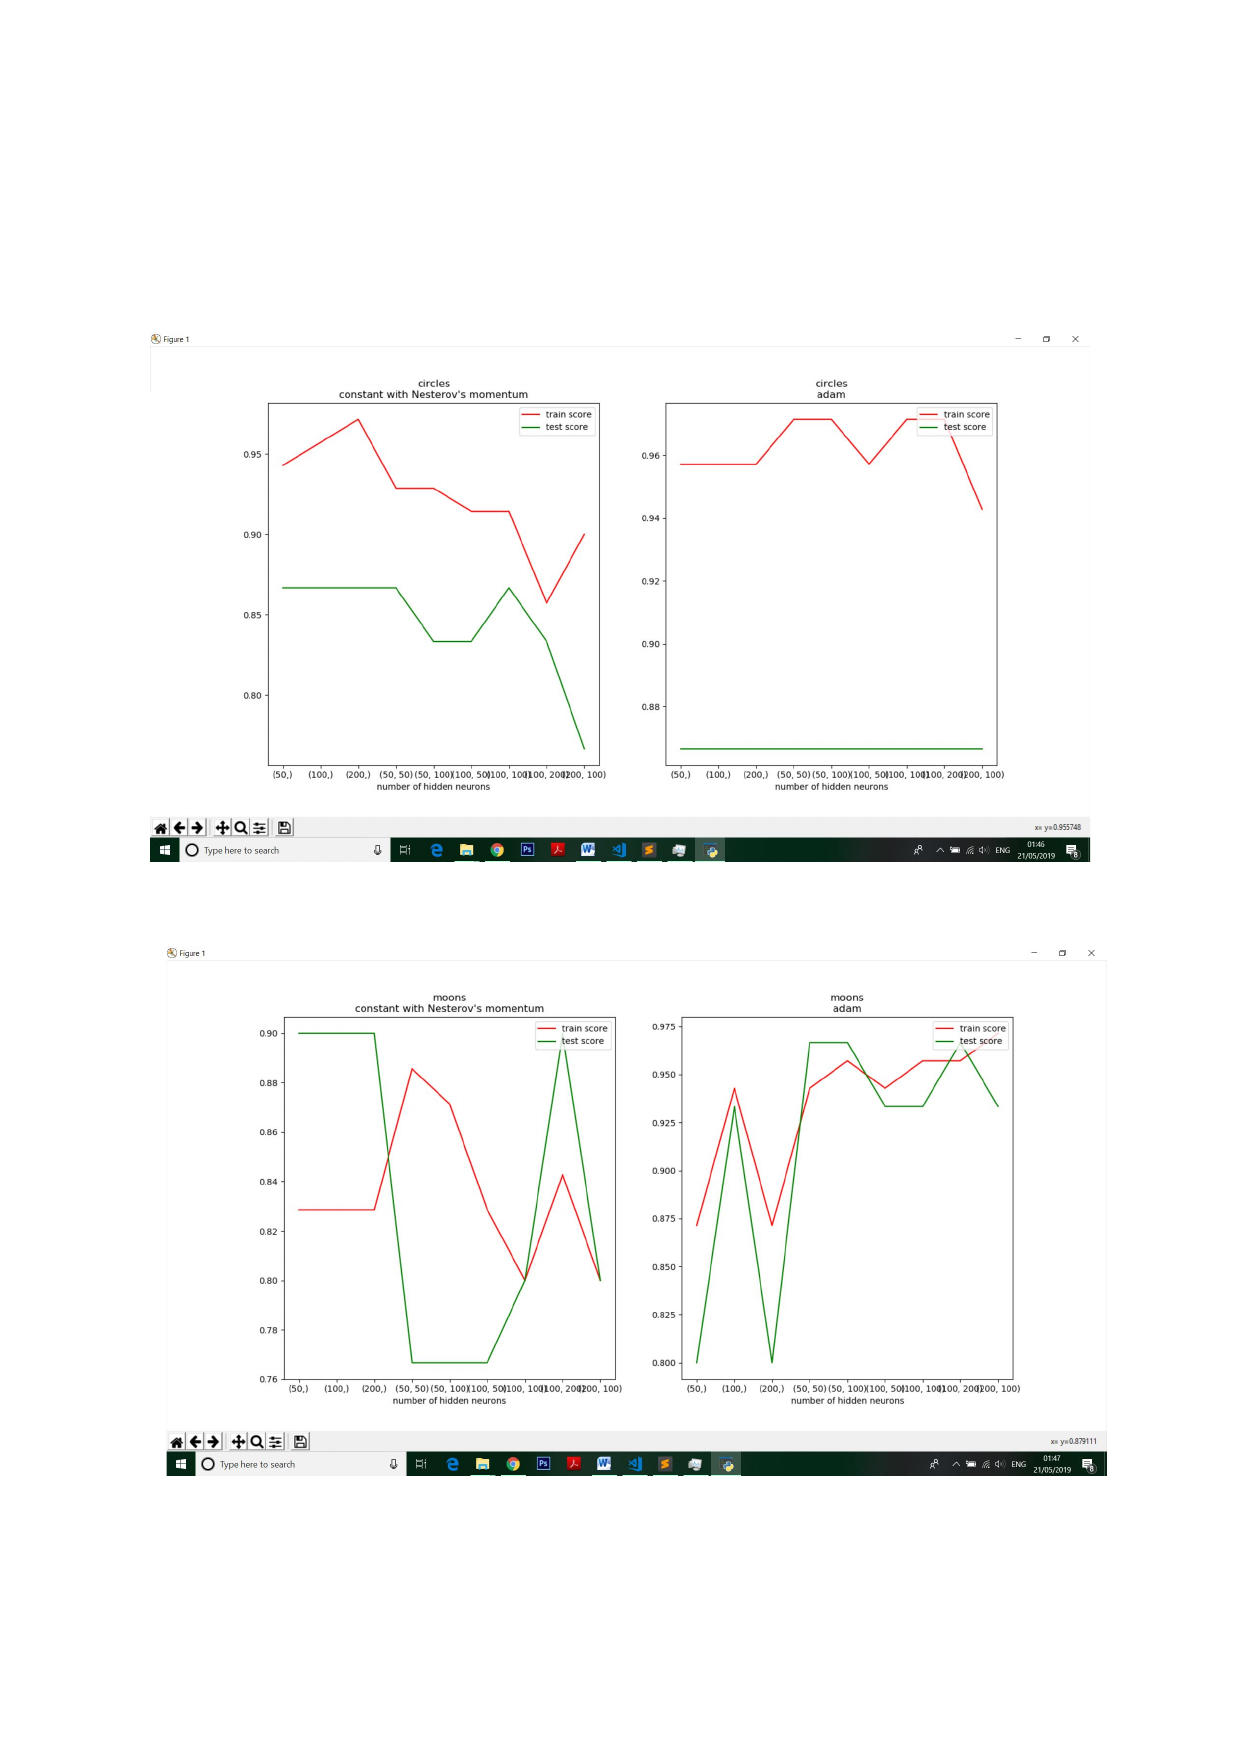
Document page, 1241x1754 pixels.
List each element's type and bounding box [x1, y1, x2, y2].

picture [166, 946, 1107, 1476]
picture [150, 332, 1091, 862]
